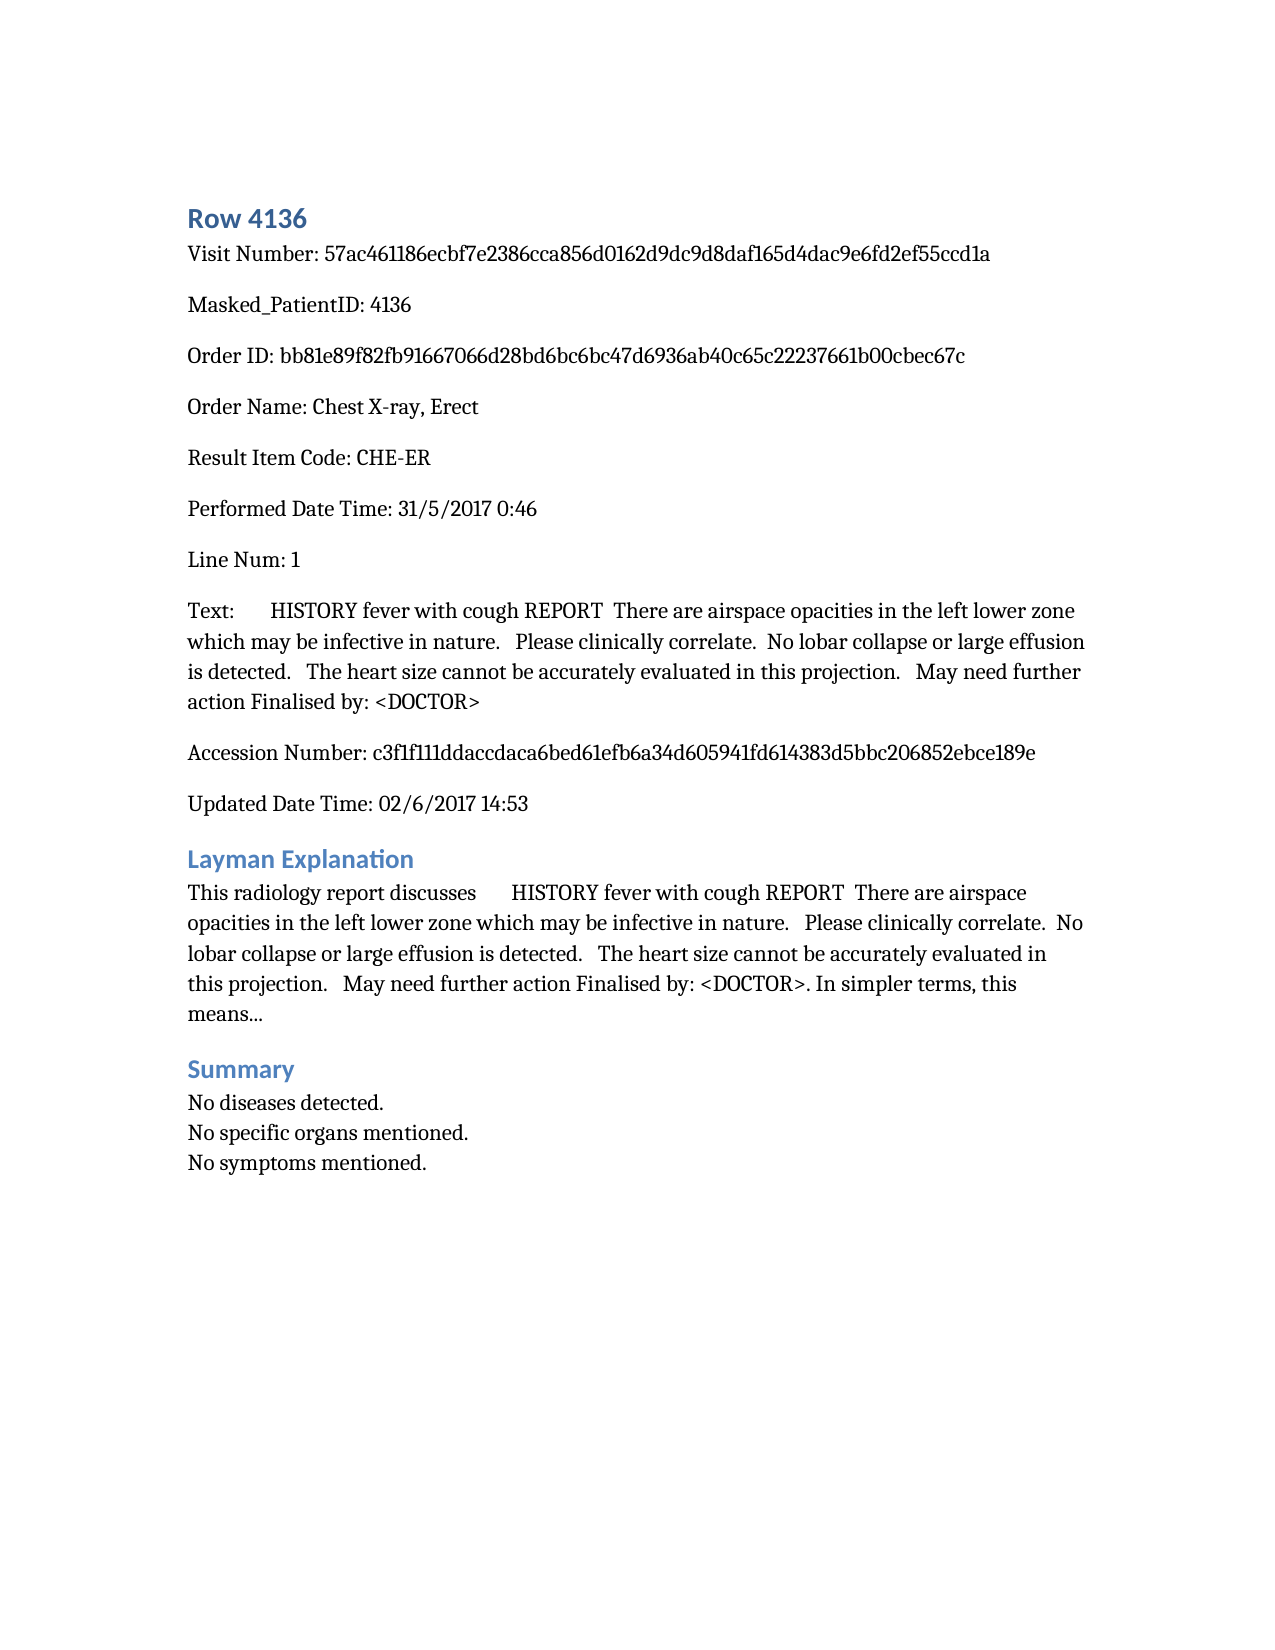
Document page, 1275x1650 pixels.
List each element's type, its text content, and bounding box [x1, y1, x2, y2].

text Updated Date Time: 02/6/2017 14:53 [187, 791, 1087, 817]
text Order ID: bb81e89f82fb91667066d28bd6bc6bc47d6936ab40c65c22237661b00cbec67c [187, 343, 1087, 369]
text Visit Number: 57ac461186ecbf7e2386cca856d0162d9dc9d8daf165d4dac9e6fd2ef55ccd1a [187, 241, 1087, 267]
text Text: HISTORY fever with cough REPORT There are airspace opacities in the left lower zone which may be infective in nature. Please clinically correlate. No lobar collapse or large effusion is detected. The heart size cannot be accurately evaluated in this projection. May need further action Finalised by: <DOCTOR> [187, 598, 1087, 715]
text This radiology report discusses HISTORY fever with cough REPORT There are airspace opacities in the left lower zone which may be infective in nature. Please clinically correlate. No lobar collapse or large effusion is detected. The heart size cannot be accurately evaluated in this projection. May need further action Finalised by: <DOCTOR>. In simpler terms, this means... [187, 880, 1087, 1027]
text Accession Number: c3f1f111ddaccdaca6bed61efb6a34d605941fd614383d5bbc206852ebce189e [187, 740, 1087, 766]
text Order Name: Chest X-ray, Erect [187, 394, 1087, 420]
text No diseases detected. No specific organs mentioned. No symptoms mentioned. [187, 1090, 1087, 1176]
subtitle Layman Explanation [187, 842, 1087, 875]
subtitle Row 4136 [187, 200, 1087, 236]
text Line Num: 1 [187, 547, 1087, 573]
text Result Item Code: CHE-ER [187, 445, 1087, 471]
subtitle Summary [187, 1052, 1087, 1085]
text Performed Date Time: 31/5/2017 0:46 [187, 496, 1087, 522]
text Masked_PatientID: 4136 [187, 292, 1087, 318]
